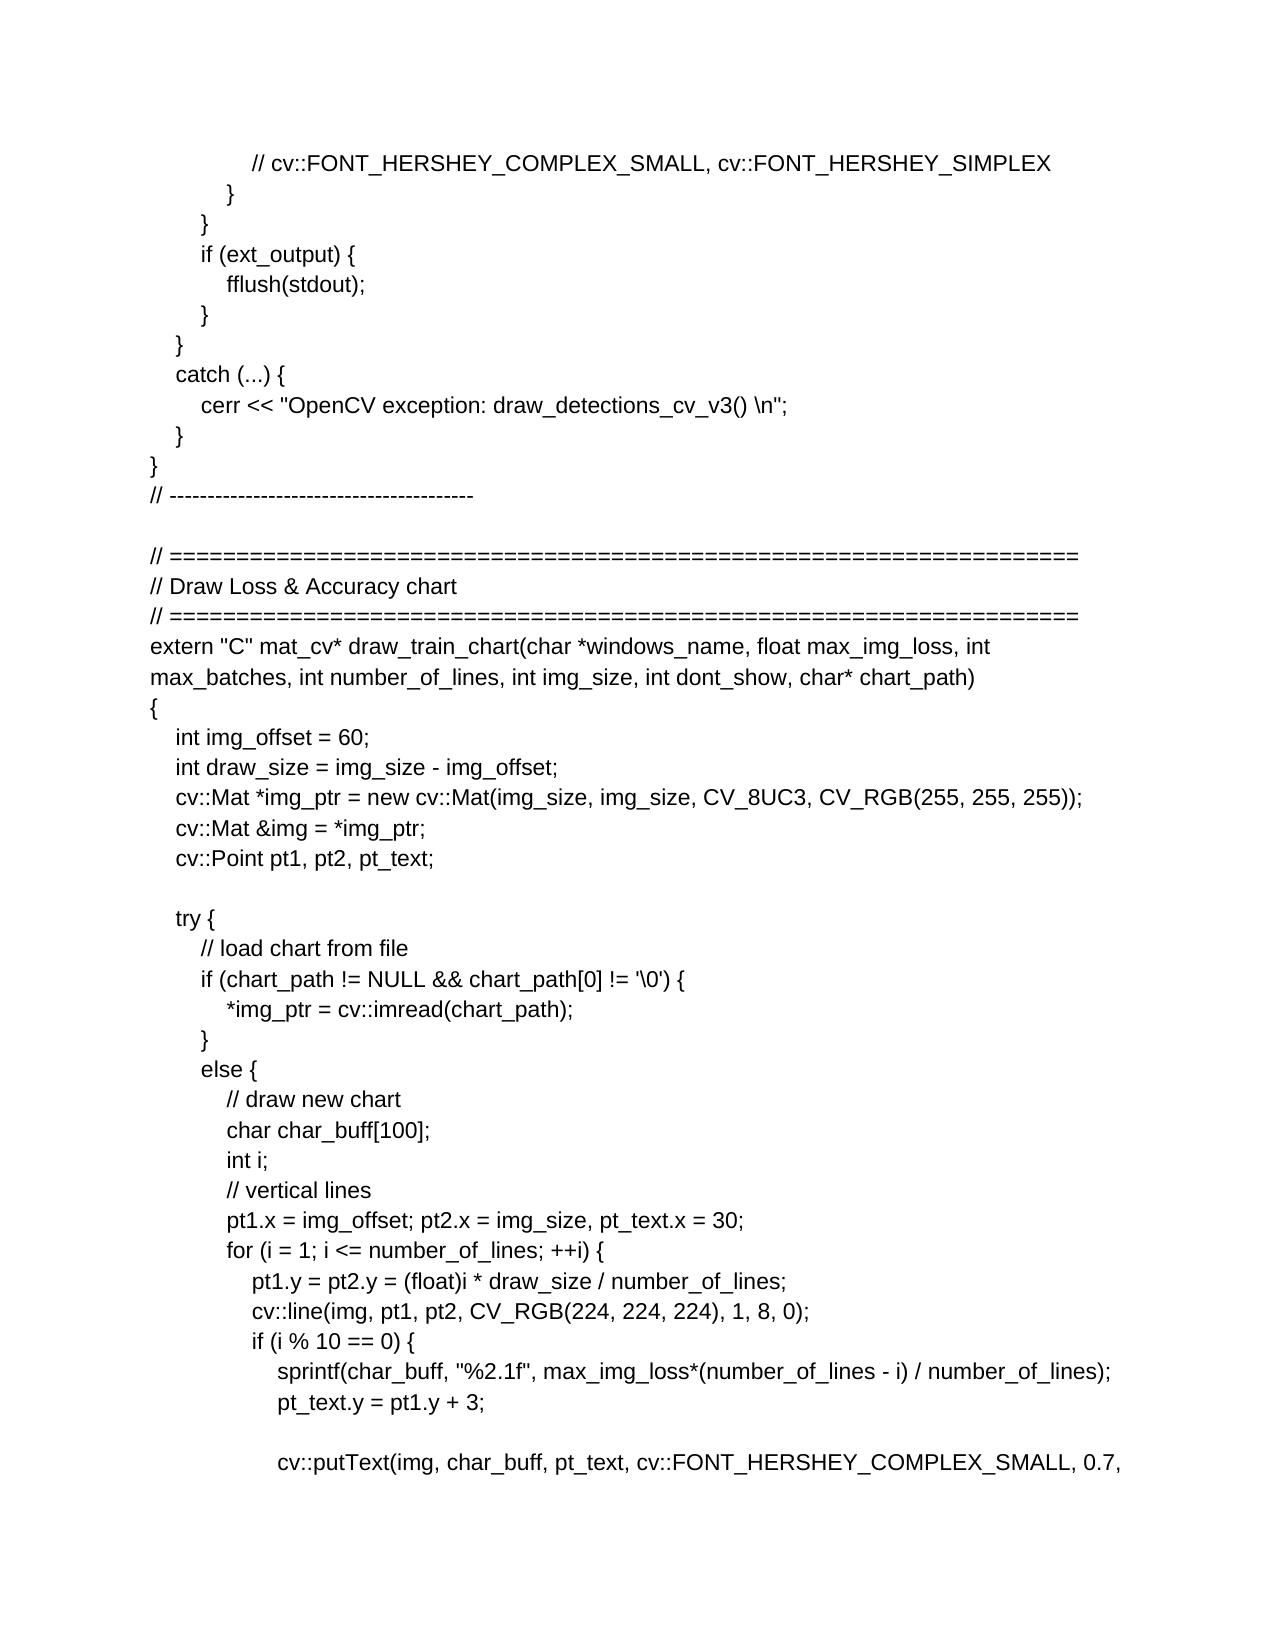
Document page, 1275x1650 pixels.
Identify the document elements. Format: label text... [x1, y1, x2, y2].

text pt1.y = pt2.y = (float)i * draw_size / number_of_lines; [150, 1268, 1125, 1294]
text // cv::FONT_HERSHEY_COMPLEX_SMALL, cv::FONT_HERSHEY_SIMPLEX [150, 150, 1125, 176]
text if (i % 10 == 0) { [150, 1328, 1125, 1354]
text cerr << "OpenCV exception: draw_detections_cv_v3() \n"; [150, 392, 1125, 418]
text sprintf(char_buff, "%2.1f", max_img_loss*(number_of_lines - i) / number_of_lines); [150, 1358, 1125, 1385]
text fflush(stdout); [150, 271, 1125, 297]
text // ==================================================================== [150, 543, 1125, 569]
text } [150, 452, 1125, 478]
text // ---------------------------------------- [150, 482, 1125, 509]
text // Draw Loss & Accuracy chart [150, 573, 1125, 599]
text } [150, 422, 1125, 448]
text catch (...) { [150, 361, 1125, 388]
text } [150, 180, 1125, 207]
text try { [150, 905, 1125, 932]
text // vertical lines [150, 1177, 1125, 1203]
text } [150, 301, 1125, 327]
text if (chart_path != NULL && chart_path[0] != '\0') { [150, 966, 1125, 992]
text char char_buff[100]; [150, 1117, 1125, 1143]
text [150, 1449, 1125, 1475]
text int draw_size = img_size - img_offset; [150, 754, 1125, 781]
text // load chart from file [150, 935, 1125, 962]
text cv::Point pt1, pt2, pt_text; [150, 845, 1125, 871]
text } [150, 1026, 1125, 1052]
text } [150, 331, 1125, 358]
text int i; [150, 1147, 1125, 1173]
text // draw new chart [150, 1086, 1125, 1113]
text cv::Mat &img = *img_ptr; [150, 814, 1125, 841]
text if (ext_output) { [150, 241, 1125, 267]
text extern "C" mat_cv* draw_train_chart(char *windows_name, float max_img_loss, int max_batches, int number_of_lines, int img_size, int dont_show, char* chart_path) [150, 633, 1125, 690]
text pt1.x = img_offset; pt2.x = img_size, pt_text.x = 30; [150, 1207, 1125, 1234]
text int img_offset = 60; [150, 724, 1125, 750]
text // ==================================================================== [150, 603, 1125, 629]
text pt_text.y = pt1.y + 3; [150, 1388, 1125, 1415]
text } [150, 210, 1125, 237]
text *img_ptr = cv::imread(chart_path); [150, 996, 1125, 1022]
text for (i = 1; i <= number_of_lines; ++i) { [150, 1237, 1125, 1264]
text cv::Mat *img_ptr = new cv::Mat(img_size, img_size, CV_8UC3, CV_RGB(255, 255, 255)); [150, 784, 1125, 811]
text else { [150, 1056, 1125, 1083]
text cv::line(img, pt1, pt2, CV_RGB(224, 224, 224), 1, 8, 0); [150, 1298, 1125, 1324]
text { [150, 694, 1125, 720]
